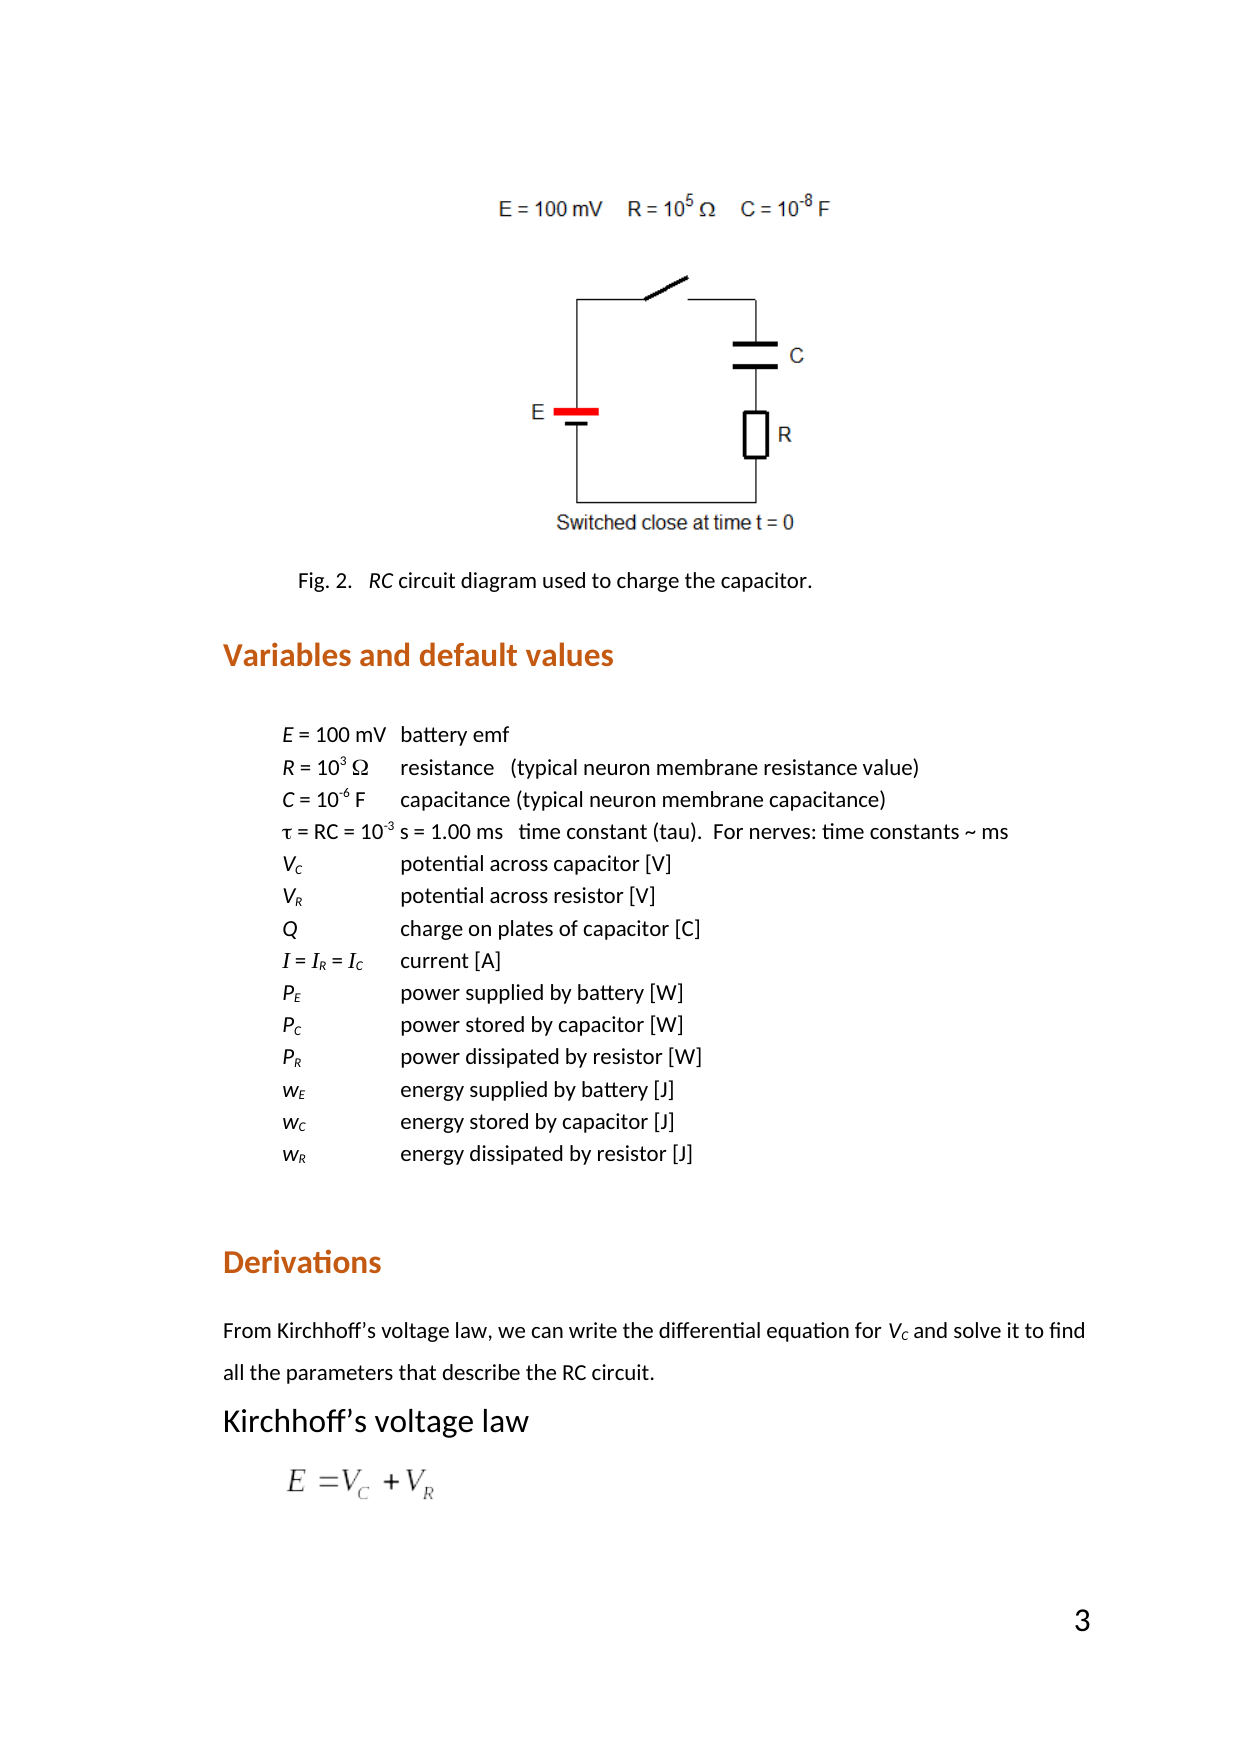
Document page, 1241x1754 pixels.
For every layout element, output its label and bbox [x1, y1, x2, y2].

picture [356, 190, 957, 566]
table_header [212, 150, 1101, 1585]
